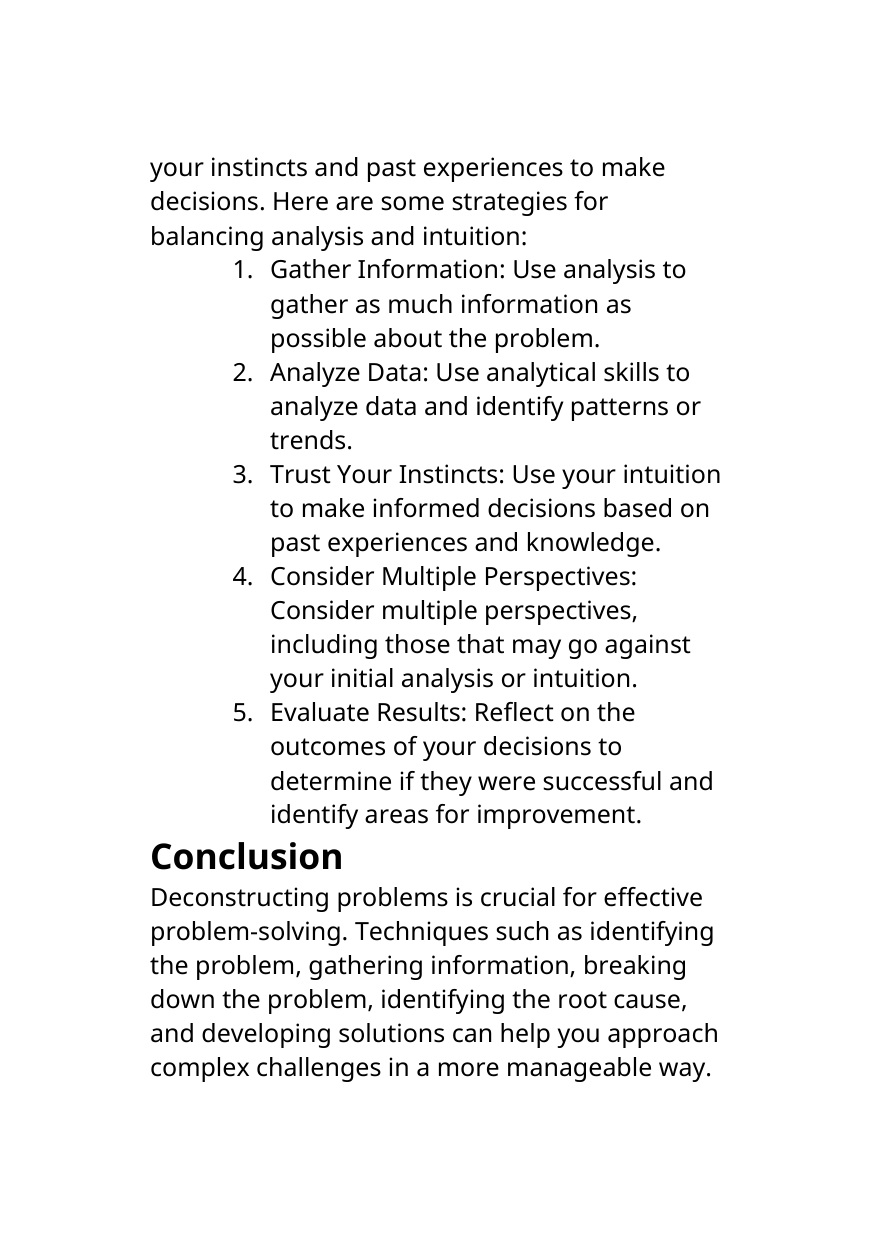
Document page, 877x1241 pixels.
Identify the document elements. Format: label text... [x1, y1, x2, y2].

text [150, 150, 727, 252]
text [150, 879, 727, 1084]
list Consider Multiple Perspectives: Consider multiple perspectives, including those that may go against your initial analysis or intuition. [232, 559, 727, 695]
list Trust Your Instincts: Use your intuition to make informed decisions based on past experiences and knowledge. [232, 457, 727, 559]
list Analyze Data: Use analytical skills to analyze data and identify patterns or trends. [232, 354, 727, 457]
list Gather Information: Use analysis to gather as much information as possible about the problem. [232, 252, 727, 354]
subtitle Conclusion [150, 831, 727, 879]
list Evaluate Results: Reflect on the outcomes of your decisions to determine if they were successful and identify areas for improvement. [232, 695, 727, 831]
